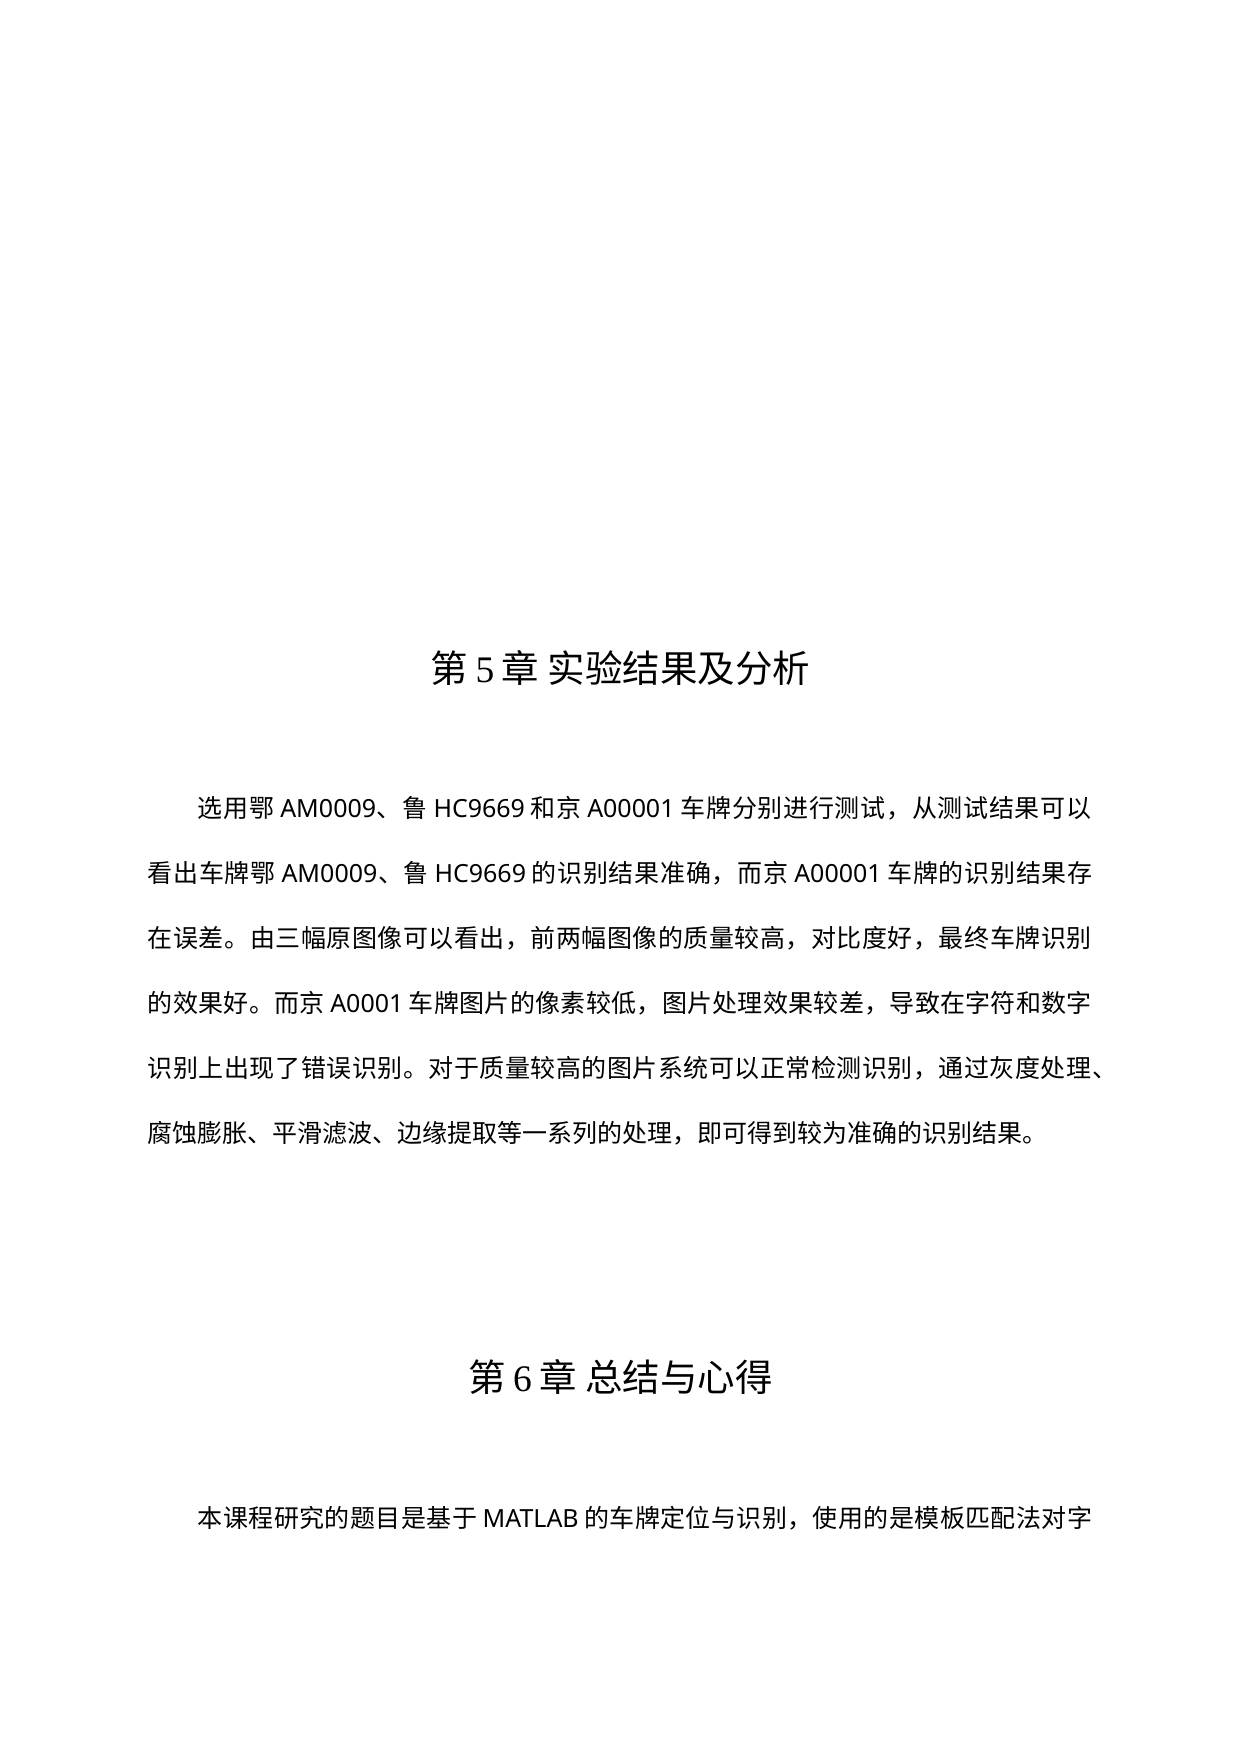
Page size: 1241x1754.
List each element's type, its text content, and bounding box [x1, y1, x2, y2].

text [148, 1484, 1092, 1549]
text 选用鄂AM0009、鲁HC9669和京A00001车牌分别进行测试，从测试结果可以看出车牌鄂AM0009、鲁HC9669的识别结果准确，而京A00001车牌的识别结果存在误差。由三幅原图像可以看出，前两幅图像的质量较高，对比度好，最终车牌识别的效果好。而京A0001车牌图片的像素较低，图片处理效果较差，导致在字符和数字识别上出现了错误识别。对于质量较高的图片系统可以正常检测识别，通过灰度处理、腐蚀膨胀、平滑滤波、边缘提取等一系列的处理，即可得到较为准确的识别结果。 [148, 774, 1092, 1164]
text 第6章 总结与心得 [148, 1343, 1092, 1408]
text 第5章 实验结果及分析 [148, 633, 1092, 698]
